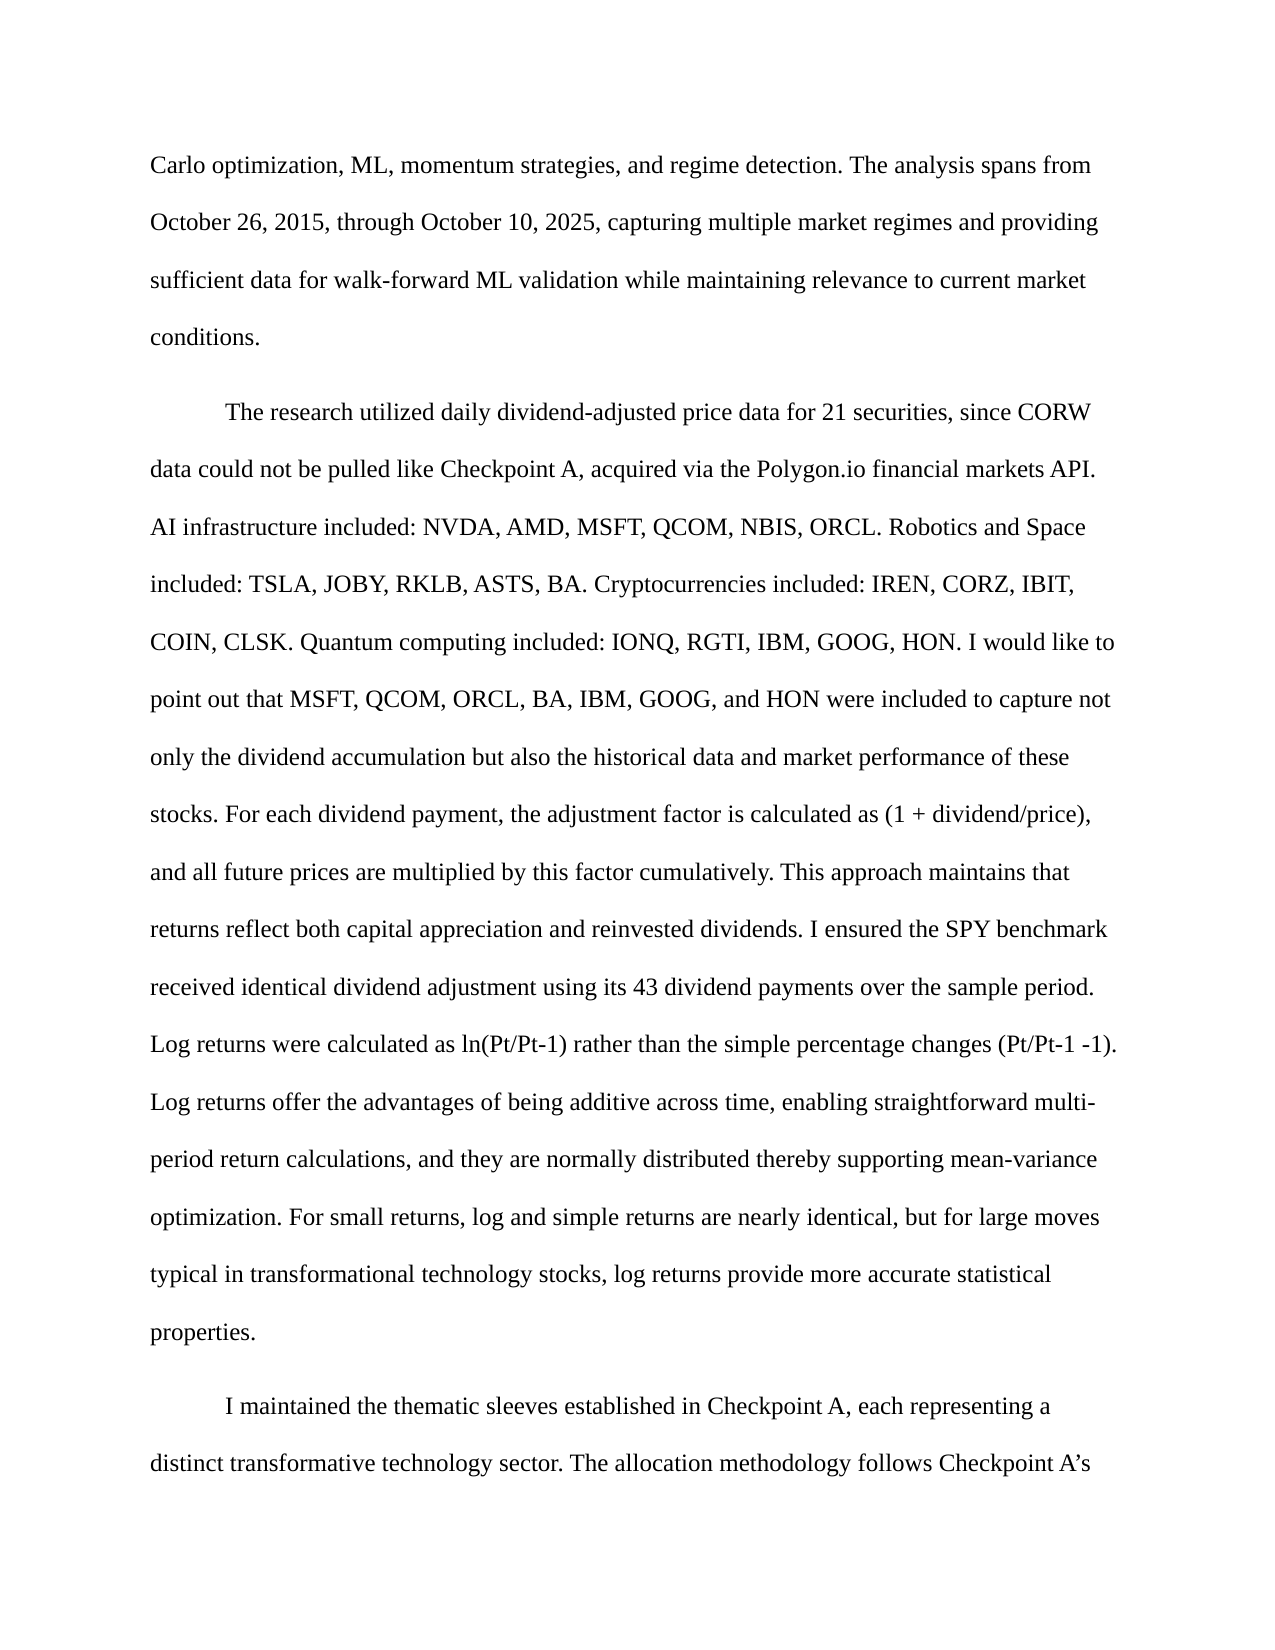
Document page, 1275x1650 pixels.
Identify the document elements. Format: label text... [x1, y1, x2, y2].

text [150, 150, 1125, 351]
text The research utilized daily dividend-adjusted price data for 21 securities, since CORW data could not be pulled like Checkpoint A, acquired via the Polygon.io financial markets API. AI infrastructure included: NVDA, AMD, MSFT, QCOM, NBIS, ORCL. Robotics and Space included: TSLA, JOBY, RKLB, ASTS, BA. Cryptocurrencies included: IREN, CORZ, IBIT, COIN, CLSK. Quantum computing included: IONQ, RGTI, IBM, GOOG, HON. I would like to point out that MSFT, QCOM, ORCL, BA, IBM, GOOG, and HON were included to capture not only the dividend accumulation but also the historical data and market performance of these stocks. For each dividend payment, the adjustment factor is calculated as (1 + dividend/price), and all future prices are multiplied by this factor cumulatively. This approach maintains that returns reflect both capital appreciation and reinvested dividends. I ensured the SPY benchmark received identical dividend adjustment using its 43 dividend payments over the sample period. Log returns were calculated as ln(Pt/Pt-1) rather than the simple percentage changes (Pt/Pt-1 -1). Log returns offer the advantages of being additive across time, enabling straightforward multi-period return calculations, and they are normally distributed thereby supporting mean-variance optimization. For small returns, log and simple returns are nearly identical, but for large moves typical in transformational technology stocks, log returns provide more accurate statistical properties. [150, 397, 1125, 1345]
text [150, 1391, 1125, 1477]
